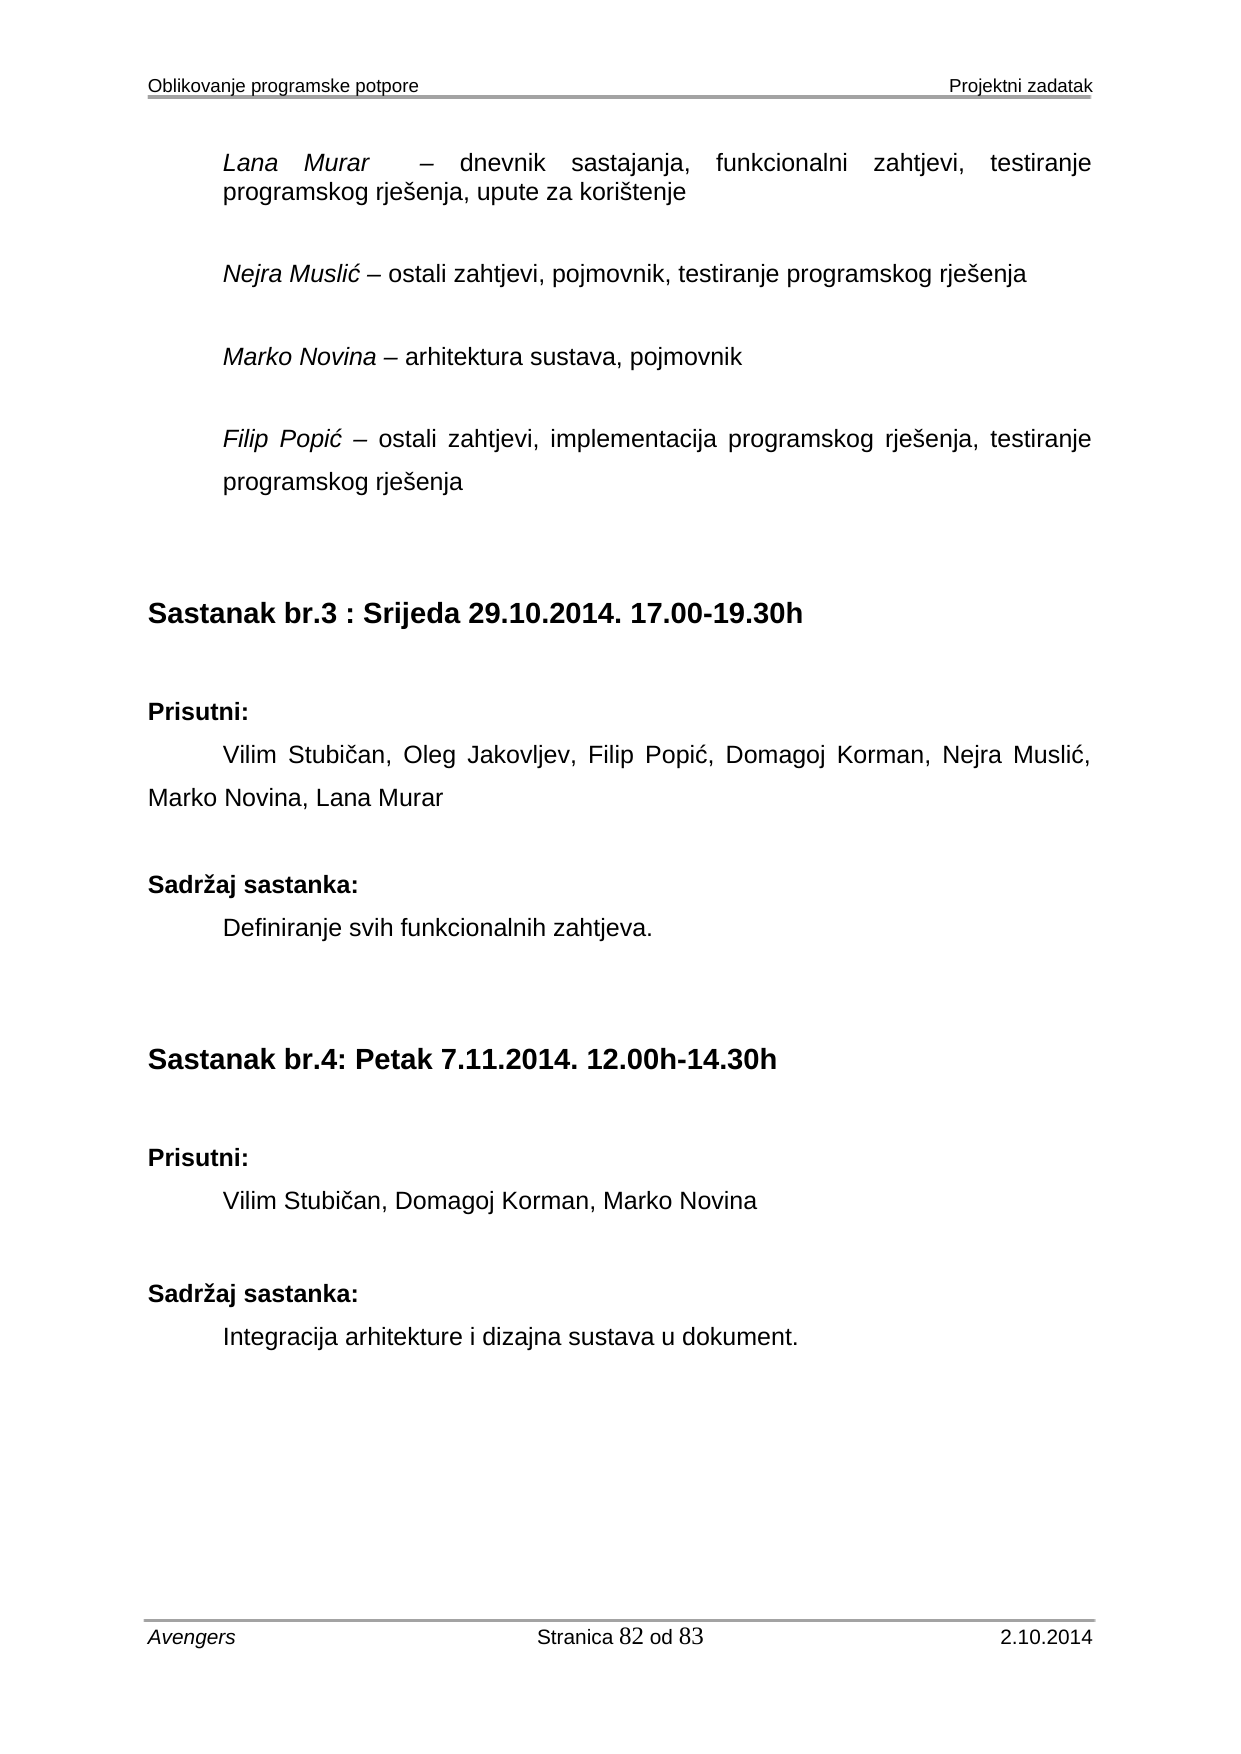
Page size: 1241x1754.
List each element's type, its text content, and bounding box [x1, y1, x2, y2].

text Filip Popić – ostali zahtjevi, implementacija programskog rješenja, testiranje programskog rješenja [223, 424, 1092, 496]
text Marko Novina – arhitektura sustava, pojmovnik [148, 341, 1092, 370]
text Sastanak br.3 : Srijeda 29.10.2014. 17.00-19.30h [148, 596, 1092, 630]
picture [147, 95, 1092, 99]
text Vilim Stubičan, Domagoj Korman, Marko Novina [148, 1186, 1092, 1214]
text Sadržaj sastanka: [148, 869, 1092, 898]
text Prisutni: [148, 1143, 1092, 1171]
text Definiranje svih funkcionalnih zahtjeva. [148, 913, 1092, 941]
text Sadržaj sastanka: [148, 1279, 1092, 1308]
text Lana Murar – dnevnik sastajanja, funkcionalni zahtjevi, testiranje programskog rješenja, upute za korištenje [223, 148, 1092, 205]
text Nejra Muslić – ostali zahtjevi, pojmovnik, testiranje programskog rješenja [148, 259, 1092, 288]
text Integracija arhitekture i dizajna sustava u dokument. [148, 1322, 1092, 1351]
text Vilim Stubičan, Oleg Jakovljev, Filip Popić, Domagoj Korman, Nejra Muslić, Marko Novina, Lana Murar [148, 740, 1092, 812]
text Sastanak br.4: Petak 7.11.2014. 12.00h-14.30h [148, 1042, 1092, 1076]
text Prisutni: [148, 697, 1092, 726]
